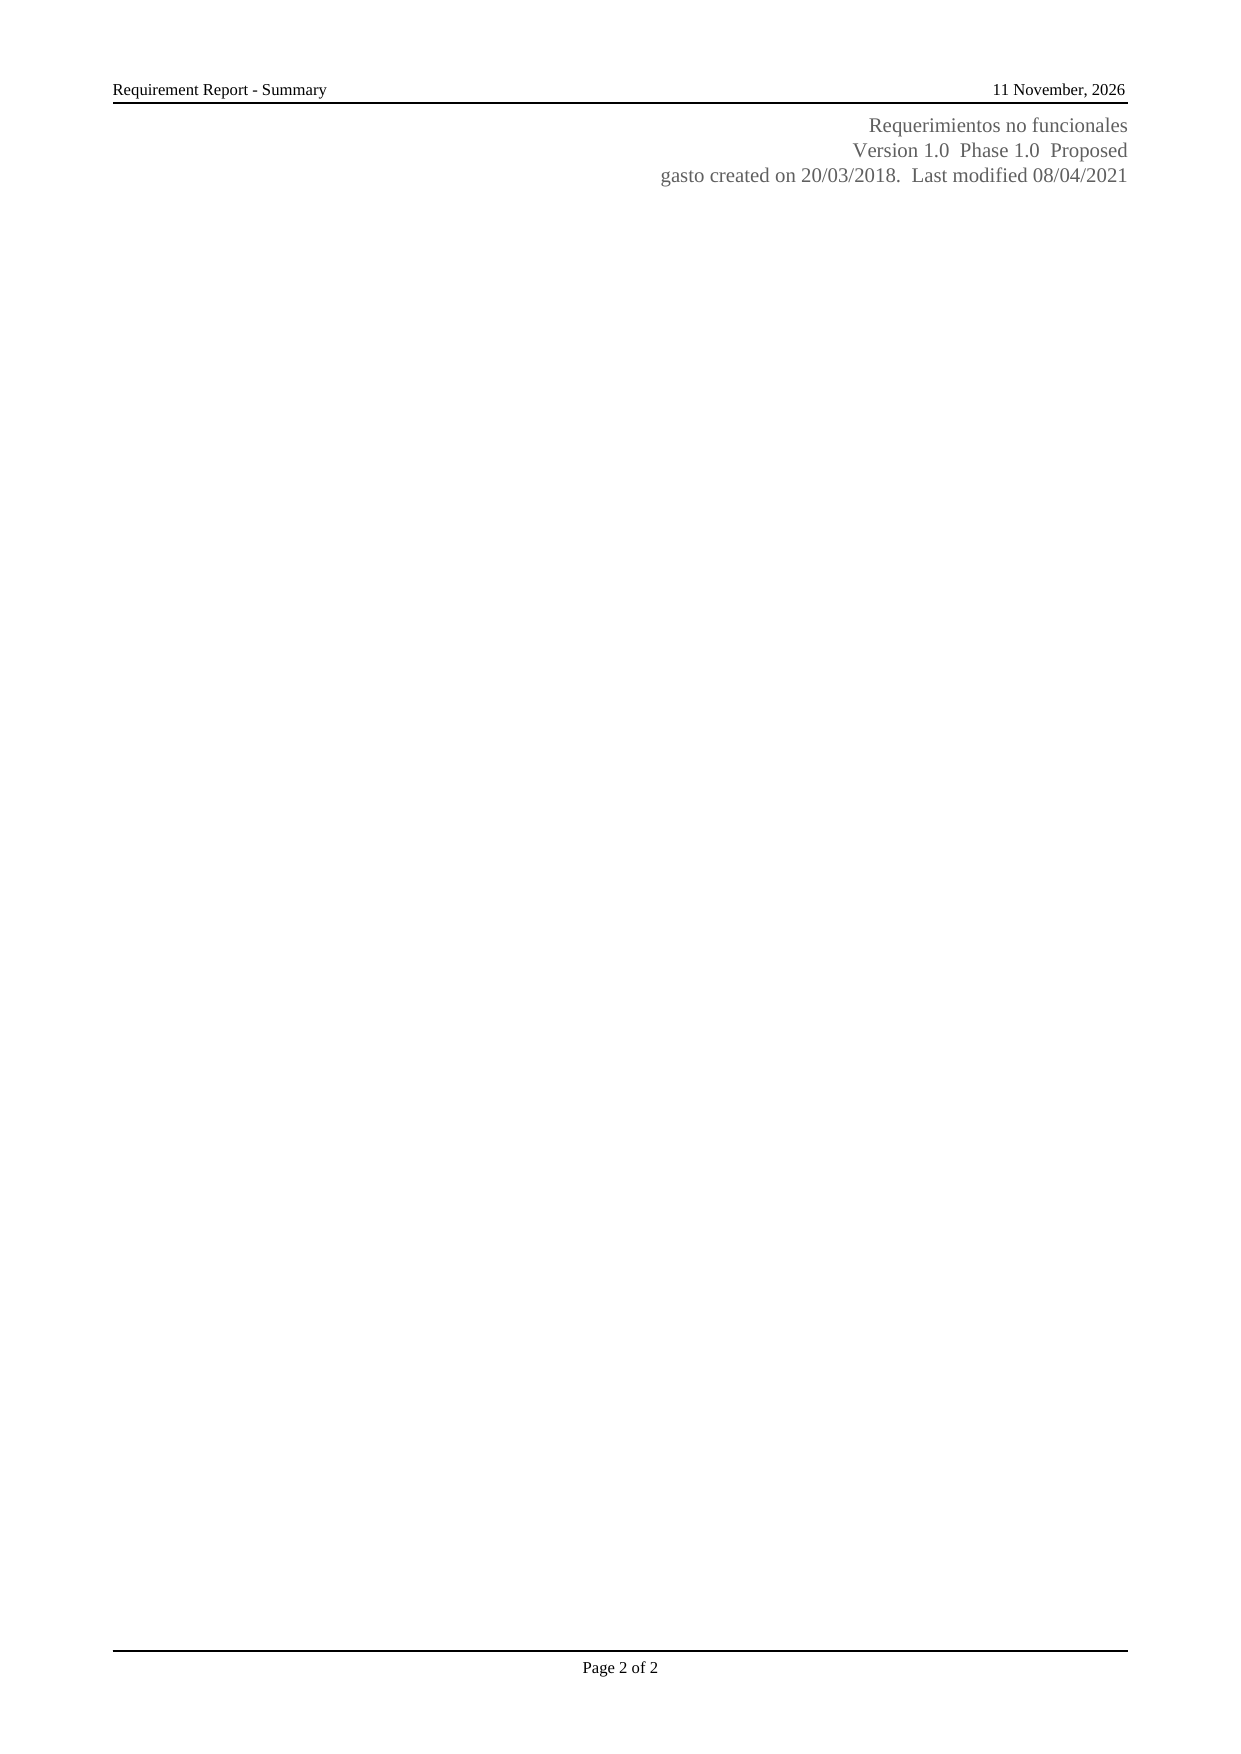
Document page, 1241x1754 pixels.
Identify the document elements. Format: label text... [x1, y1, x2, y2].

text gasto created on 20/03/2018. Last modified 08/04/2021 [112, 162, 1128, 187]
text Requerimientos no funcionales [112, 112, 1128, 137]
text Version 1.0 Phase 1.0 Proposed [112, 137, 1128, 162]
